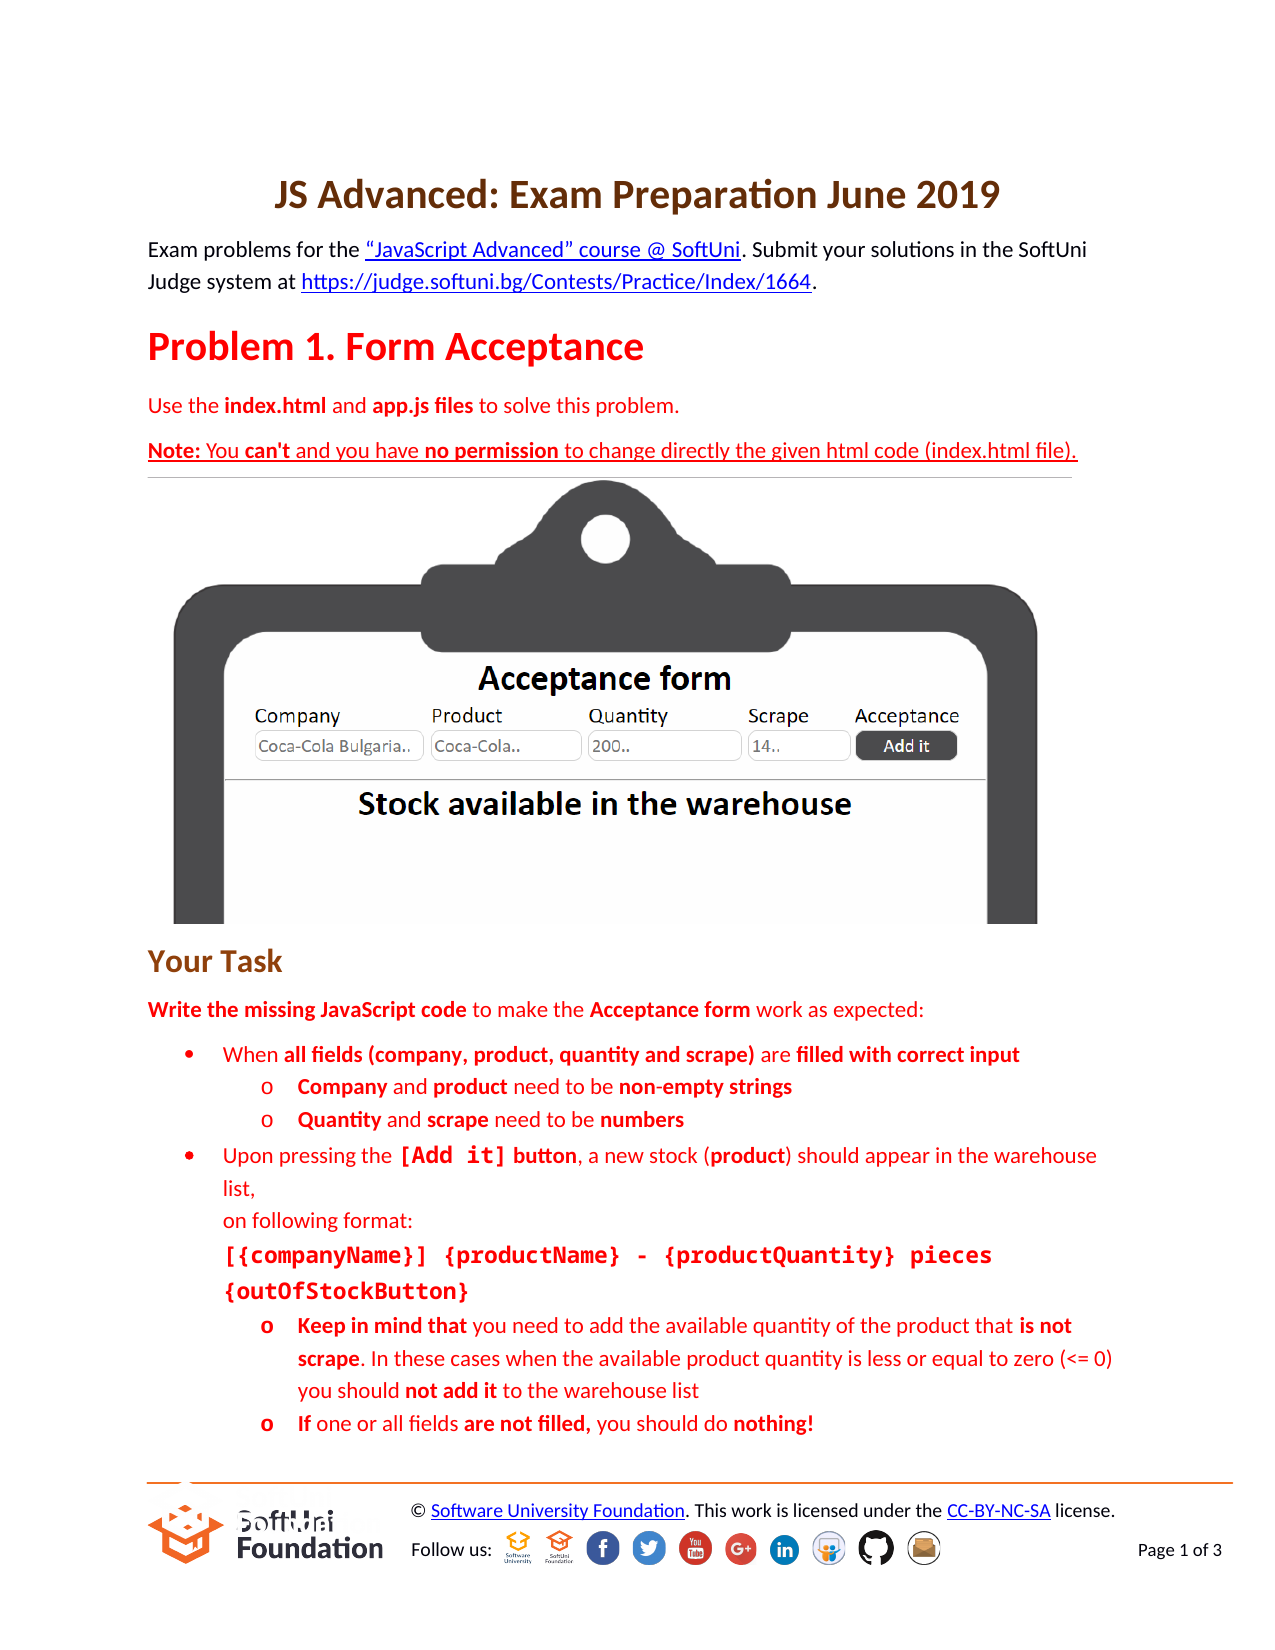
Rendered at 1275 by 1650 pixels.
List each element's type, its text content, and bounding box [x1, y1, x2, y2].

picture [504, 1531, 532, 1565]
picture [858, 1530, 894, 1565]
subtitle JS Advanced: Exam Preparation June 2019 [148, 168, 1127, 219]
list If one or all fields are not filled, you should do nothing! [260, 1409, 1127, 1438]
text Exam problems for the “JavaScript Advanced” course @ SoftUni. Submit your solutions in the SoftUni Judge system at https://judge.softuni.bg/Contests/Practice/Index/1664. [148, 235, 1127, 295]
picture [725, 1533, 757, 1565]
picture [147, 476, 1072, 924]
picture [586, 1531, 620, 1565]
subtitle Note: You can't and you have no permission to change directly the given html code (index.html file). [148, 436, 1127, 464]
subtitle Use the index.html and app.js files to solve this problem. [148, 391, 1127, 419]
list Company and product need to be non-empty strings [260, 1072, 1127, 1101]
list When all fields (company, product, quantity and scrape) are filled with correct input [185, 1040, 1127, 1068]
text Write the missing JavaScript code to make the Acceptance form work as expected: [148, 995, 1127, 1023]
picture [812, 1531, 846, 1565]
picture [907, 1531, 941, 1565]
picture [783, 1547, 792, 1556]
list Keep in mind that you need to add the available quantity of the product that is not scrape. In these cases when the available product quantity is less or equal to zero (<= 0) you should not add it to the warehouse list [260, 1311, 1127, 1405]
picture [791, 1535, 799, 1544]
subtitle Your Task [148, 940, 1127, 981]
picture [632, 1531, 666, 1565]
picture [147, 1480, 383, 1564]
list Upon pressing the [Add it] button, a new stock (product) should appear in the warehouse list, on following format: [{companyName}] {productName} - {productQuantity} pieces {outOfStockButton} [185, 1139, 1127, 1306]
picture [791, 1556, 799, 1565]
picture [679, 1531, 712, 1565]
list Quantity and scrape need to be numbers [260, 1105, 1127, 1134]
picture [770, 1556, 778, 1565]
picture [770, 1535, 778, 1544]
picture [545, 1530, 574, 1565]
subtitle Problem 1. Form Acceptance [148, 320, 1127, 371]
